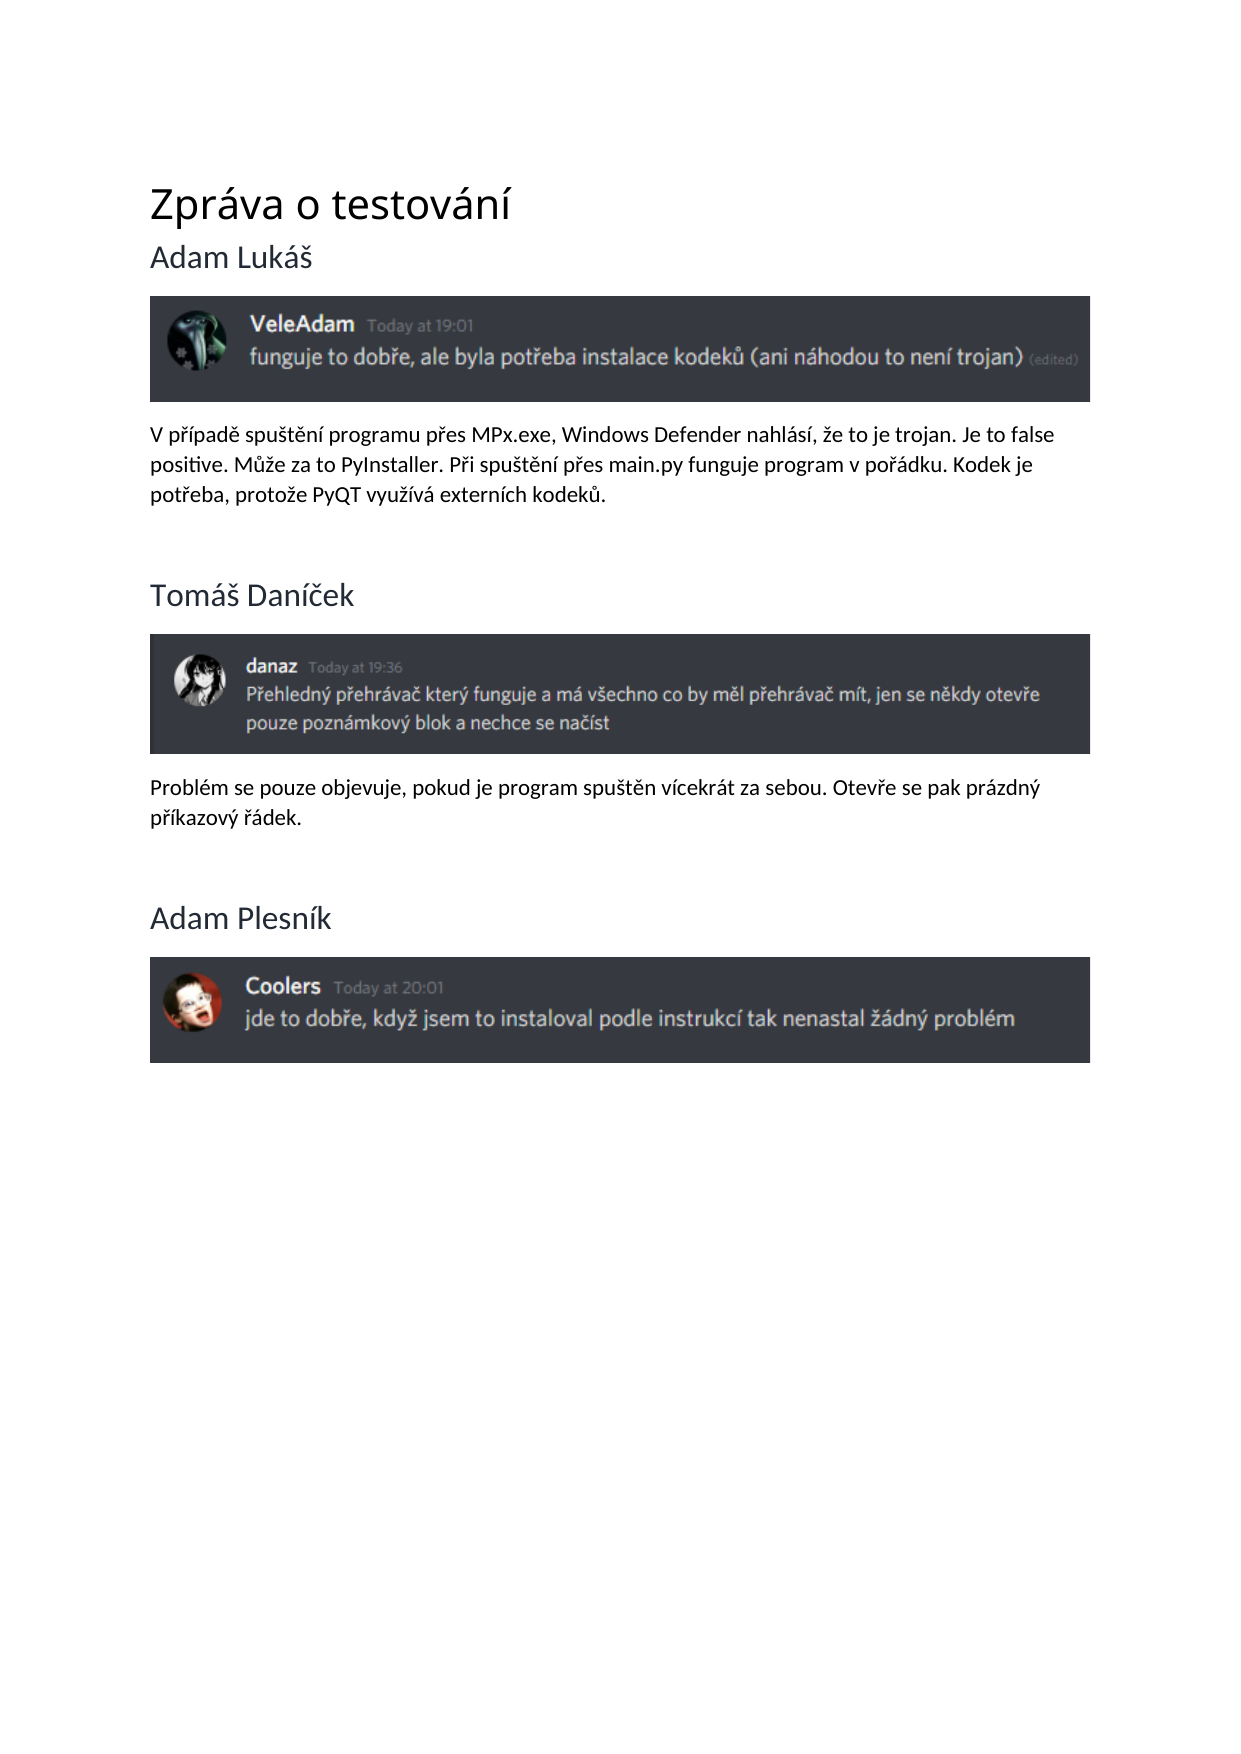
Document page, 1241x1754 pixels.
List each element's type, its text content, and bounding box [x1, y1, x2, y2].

picture [150, 296, 1091, 402]
picture [150, 634, 1091, 754]
text Adam Lukáš [150, 236, 1090, 277]
text Tomáš Daníček [150, 574, 1090, 615]
subtitle Zpráva o testování [150, 175, 1090, 232]
picture [150, 957, 1091, 1063]
text Problém se pouze objevuje, pokud je program spuštěn vícekrát za sebou. Otevře se pak prázdný příkazový řádek. [150, 773, 1090, 831]
text V případě spuštění programu přes MPx.exe, Windows Defender nahlásí, že to je trojan. Je to false positive. Může za to PyInstaller. Při spuštění přes main.py funguje program v pořádku. Kodek je potřeba, protože PyQT využívá externích kodeků. [150, 420, 1090, 508]
text Adam Plesník [150, 897, 1090, 937]
